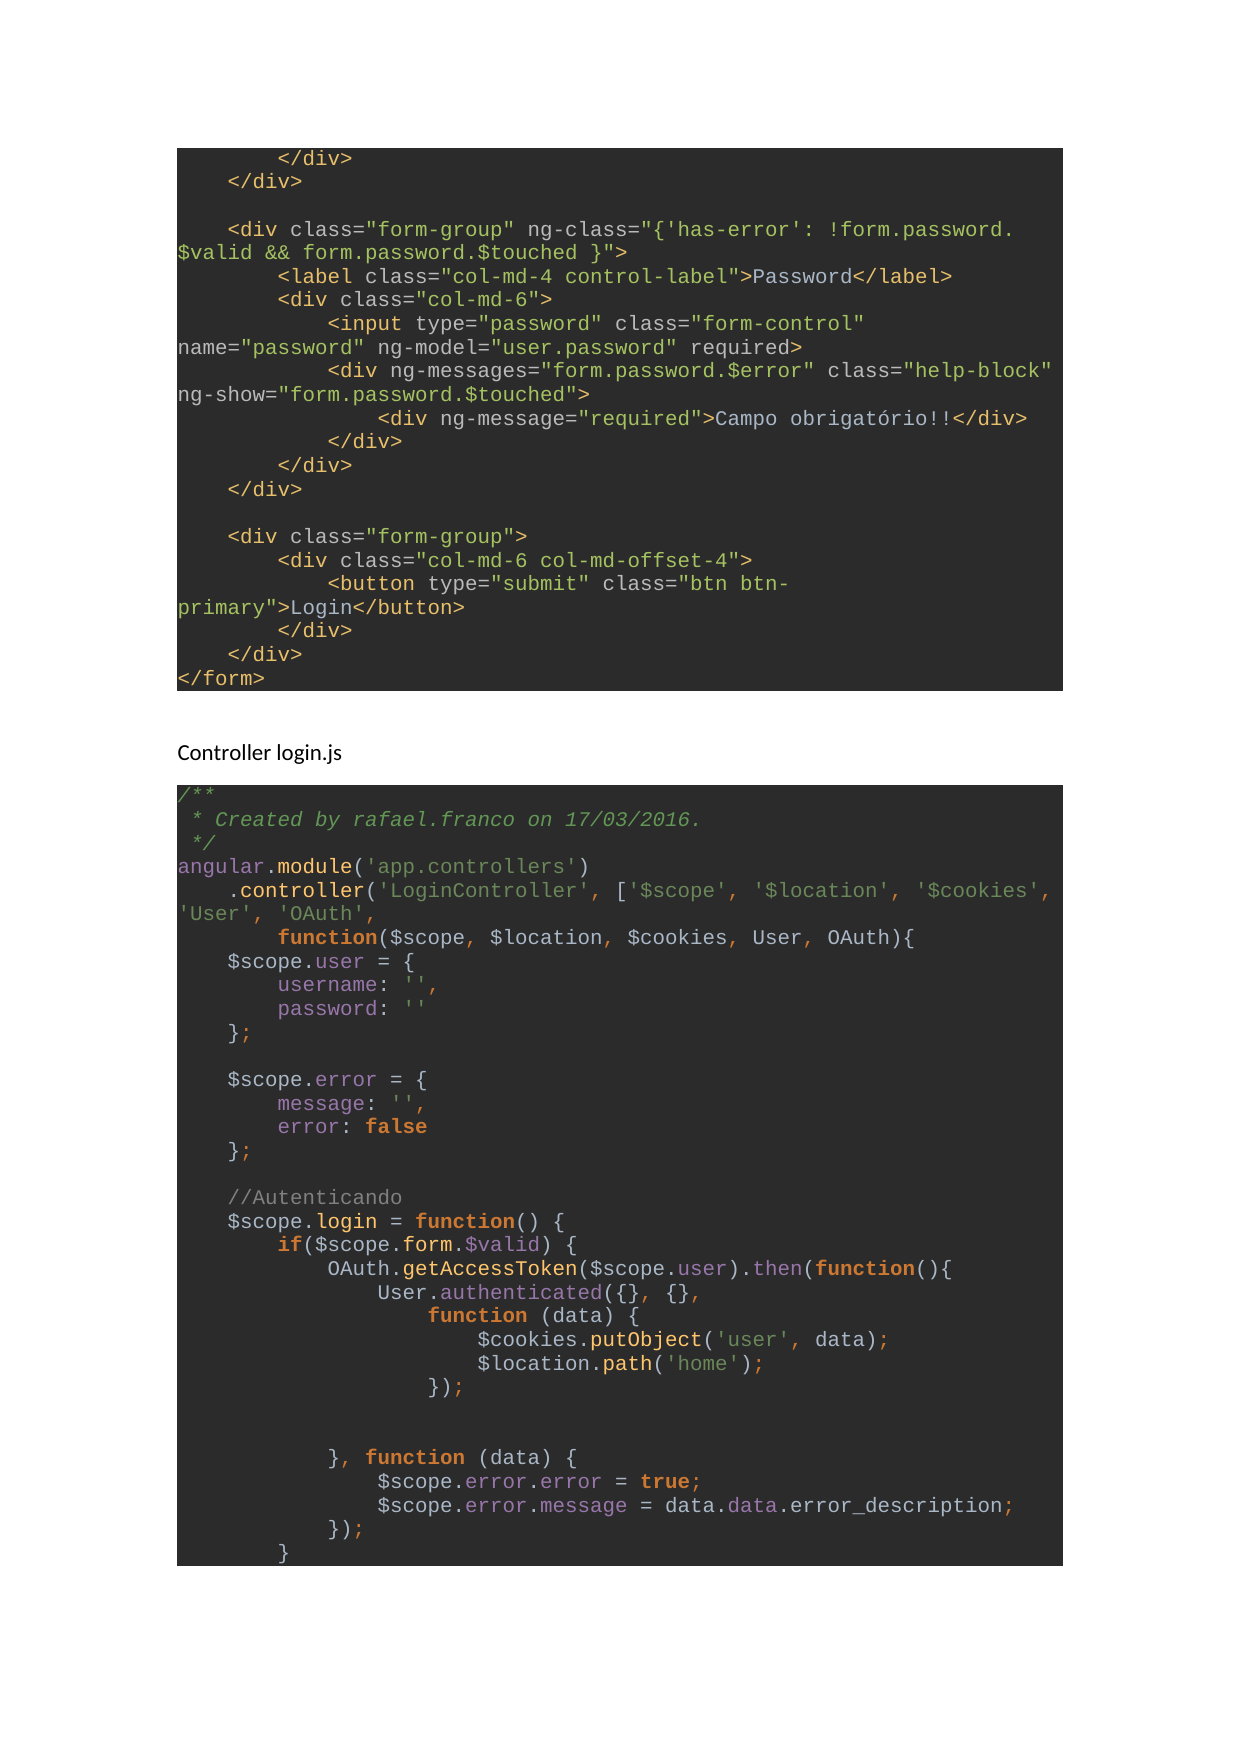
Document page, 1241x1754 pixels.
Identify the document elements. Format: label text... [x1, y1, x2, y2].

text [177, 785, 1063, 1566]
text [177, 148, 1063, 691]
text Controller login.js [177, 738, 1063, 766]
